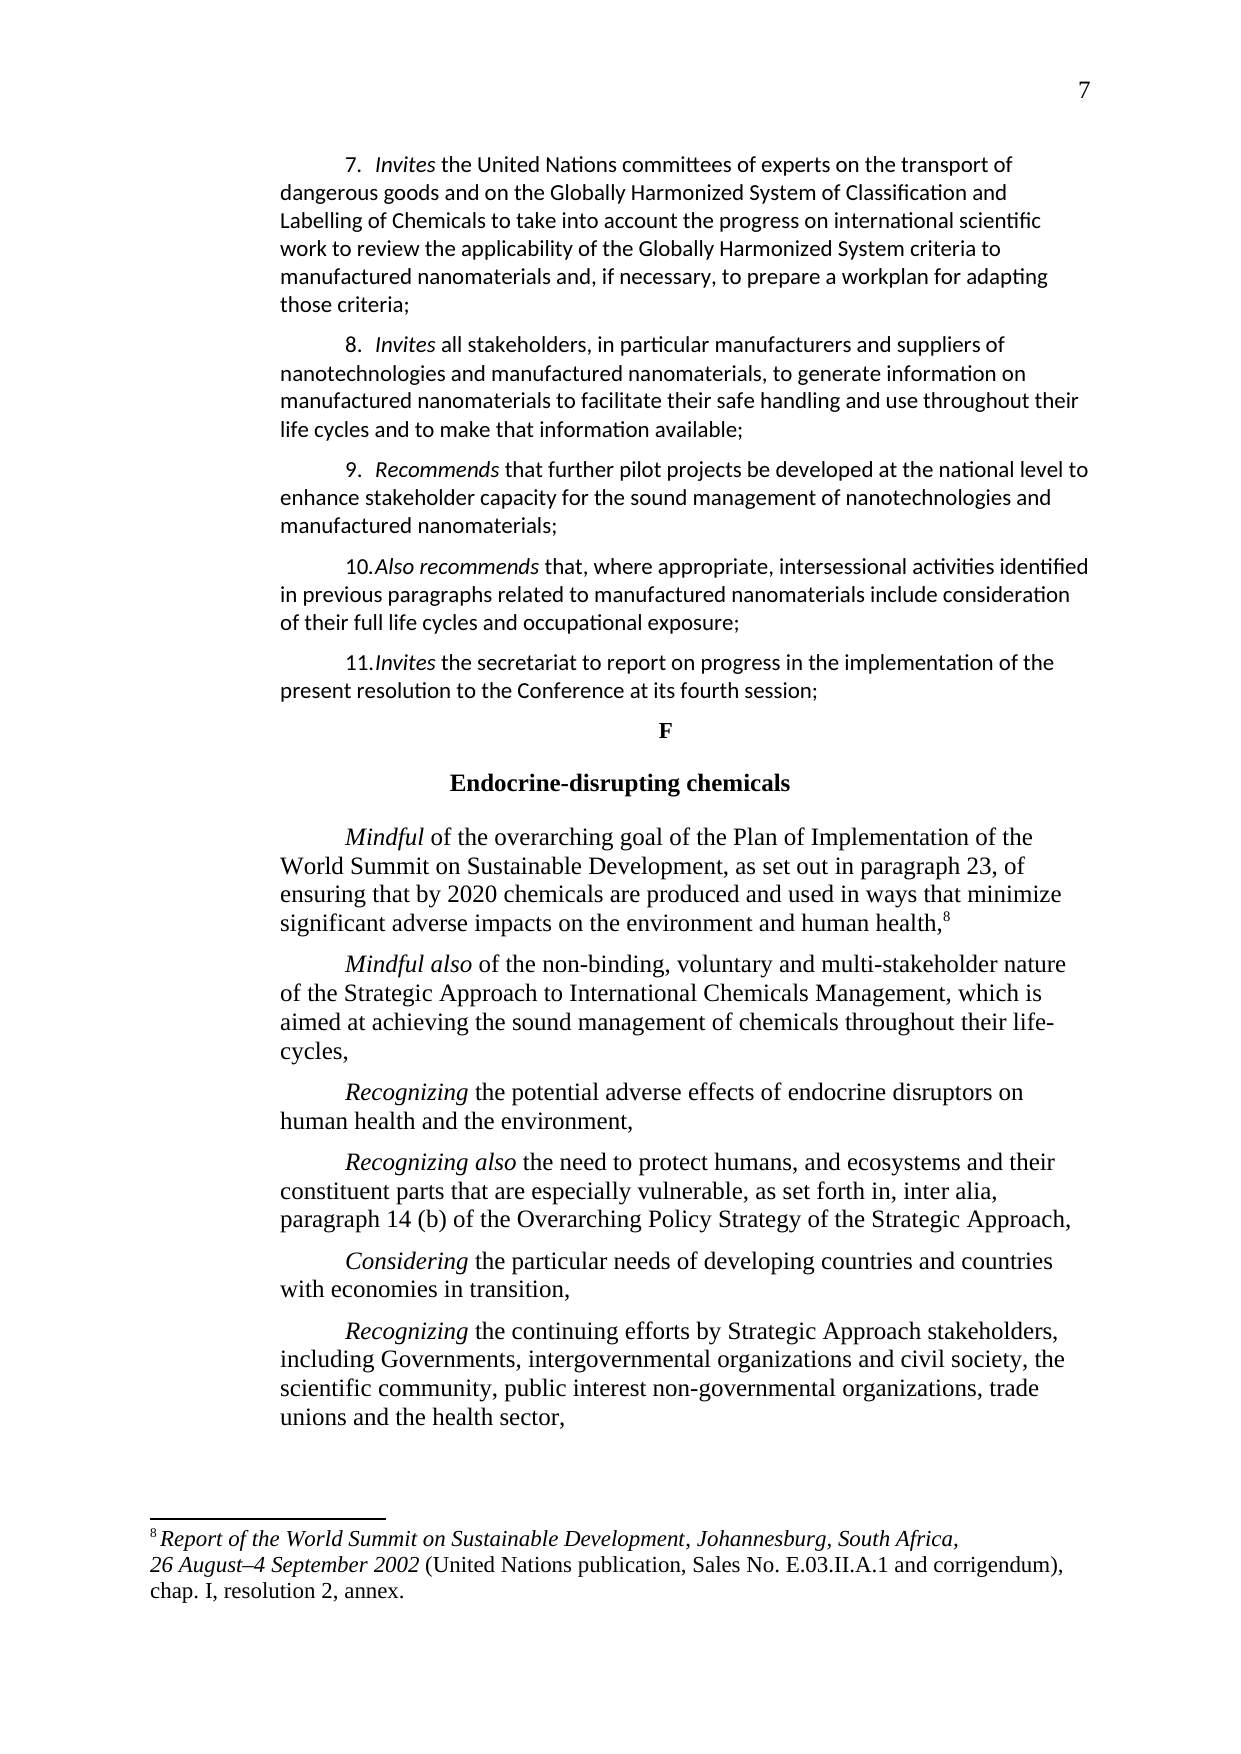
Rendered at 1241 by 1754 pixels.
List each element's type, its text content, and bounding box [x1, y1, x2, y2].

text Recognizing the potential adverse effects of endocrine disruptors on human health and the environment, [280, 1077, 1090, 1134]
text Mindful also of the non-binding, voluntary and multi-stakeholder nature of the Strategic Approach to International Chemicals Management, which is aimed at achieving the sound management of chemicals throughout their life-cycles, [280, 949, 1090, 1064]
list 11. Invites the secretariat to report on progress in the implementation of the present resolution to the Conference at its fourth session; [280, 648, 1090, 704]
text Considering the particular needs of developing countries and countries with economies in transition, [280, 1246, 1090, 1303]
text Mindful of the overarching goal of the Plan of Implementation of the World Summit on Sustainable Development, as set out in paragraph 23, of ensuring that by 2020 chemicals are produced and used in ways that minimize significant adverse impacts on the environment and human health, [280, 822, 1090, 937]
list 7. Invites the United Nations committees of experts on the transport of dangerous goods and on the Globally Harmonized System of Classification and Labelling of Chemicals to take into account the progress on international scientific work to review the applicability of the Globally Harmonized System criteria to manufactured nanomaterials and, if necessary, to prepare a workplan for adapting those criteria; [280, 150, 1090, 318]
list 8. Invites all stakeholders, in particular manufacturers and suppliers of nanotechnologies and manufactured nanomaterials, to generate information on manufactured nanomaterials to facilitate their safe handling and use throughout their life cycles and to make that information available; [280, 331, 1090, 443]
list 10. Also recommends that, where appropriate, intersessional activities identified in previous paragraphs related to manufactured nanomaterials include consideration of their full life cycles and occupational exposure; [280, 552, 1090, 636]
text Recognizing the continuing efforts by Strategic Approach stakeholders, including Governments, intergovernmental organizations and civil society, the scientific community, public interest non-governmental organizations, trade unions and the health sector, [280, 1316, 1090, 1431]
list 9. Recommends that further pilot projects be developed at the national level to enhance stakeholder capacity for the sound management of nanotechnologies and manufactured nanomaterials; [280, 455, 1090, 539]
text Endocrine-disrupting chemicals [150, 768, 1090, 797]
text Recognizing also the need to protect humans, and ecosystems and their constituent parts that are especially vulnerable, as set forth in, inter alia, paragraph 14 (b) of the Overarching Policy Strategy of the Strategic Approach, [280, 1147, 1090, 1233]
text F [300, 717, 1031, 743]
